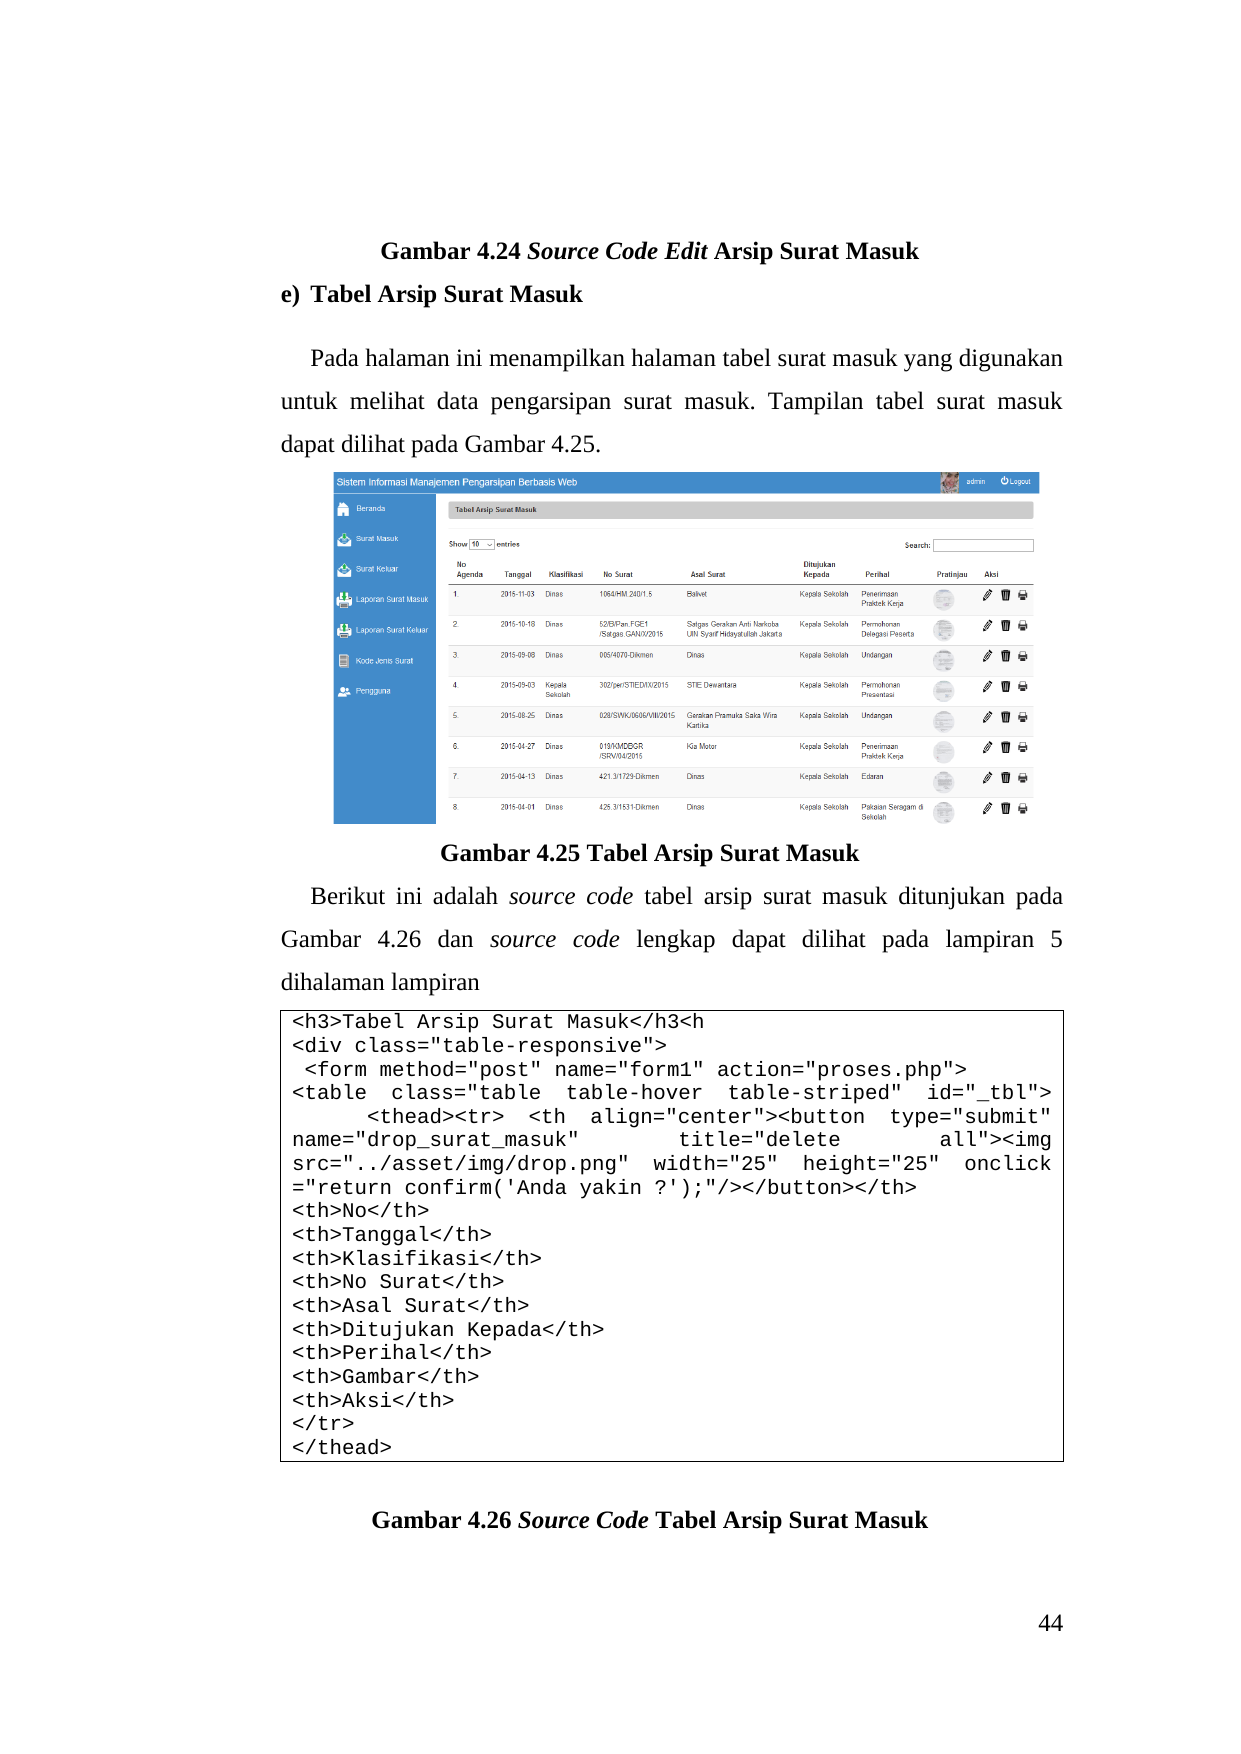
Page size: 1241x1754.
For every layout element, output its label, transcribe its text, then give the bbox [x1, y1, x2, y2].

table_header <h3>Tabel Arsip Surat Masuk</h3<h <div class="table-responsive"> <form method="post" name="form1" action="proses.php"> <table class="table table-hover table-striped" id="_tbl"> <thead><tr> <th align="center"><button type="submit" name="drop_surat_masuk" title="delete all"><img src="../asset/img/drop.png" width="25" height="25" onclick ="return confirm('Anda yakin ?');"/></button></th> <th>No</th> <th>Tanggal</th> <th>Klasifikasi</th> <th>No Surat</th> <th>Asal Surat</th> <th>Ditujukan Kepada</th> <th>Perihal</th> <th>Gambar</th> <th>Aksi</th> </tr> </thead> [281, 1011, 1063, 1461]
text Gambar 4.24 Source Code Edit Arsip Surat Masuk [236, 236, 1063, 265]
text Berikut ini adalah source code tabel arsip surat masuk ditunjukan pada Gambar 4.26 dan source code lengkap dapat dilihat pada lampiran 5 dihalaman lampiran [281, 881, 1063, 996]
text Gambar 4.26 Source Code Tabel Arsip Surat Masuk [236, 1505, 1063, 1533]
list Tabel Arsip Surat Masuk [281, 279, 1063, 308]
text Pada halaman ini menampilkan halaman tabel surat masuk yang digunakan untuk melihat data pengarsipan surat masuk. Tampilan tabel surat masuk dapat dilihat pada Gambar 4.25. [281, 343, 1063, 458]
text Gambar 4.25 Tabel Arsip Surat Masuk [236, 838, 1063, 866]
picture [333, 472, 1040, 824]
